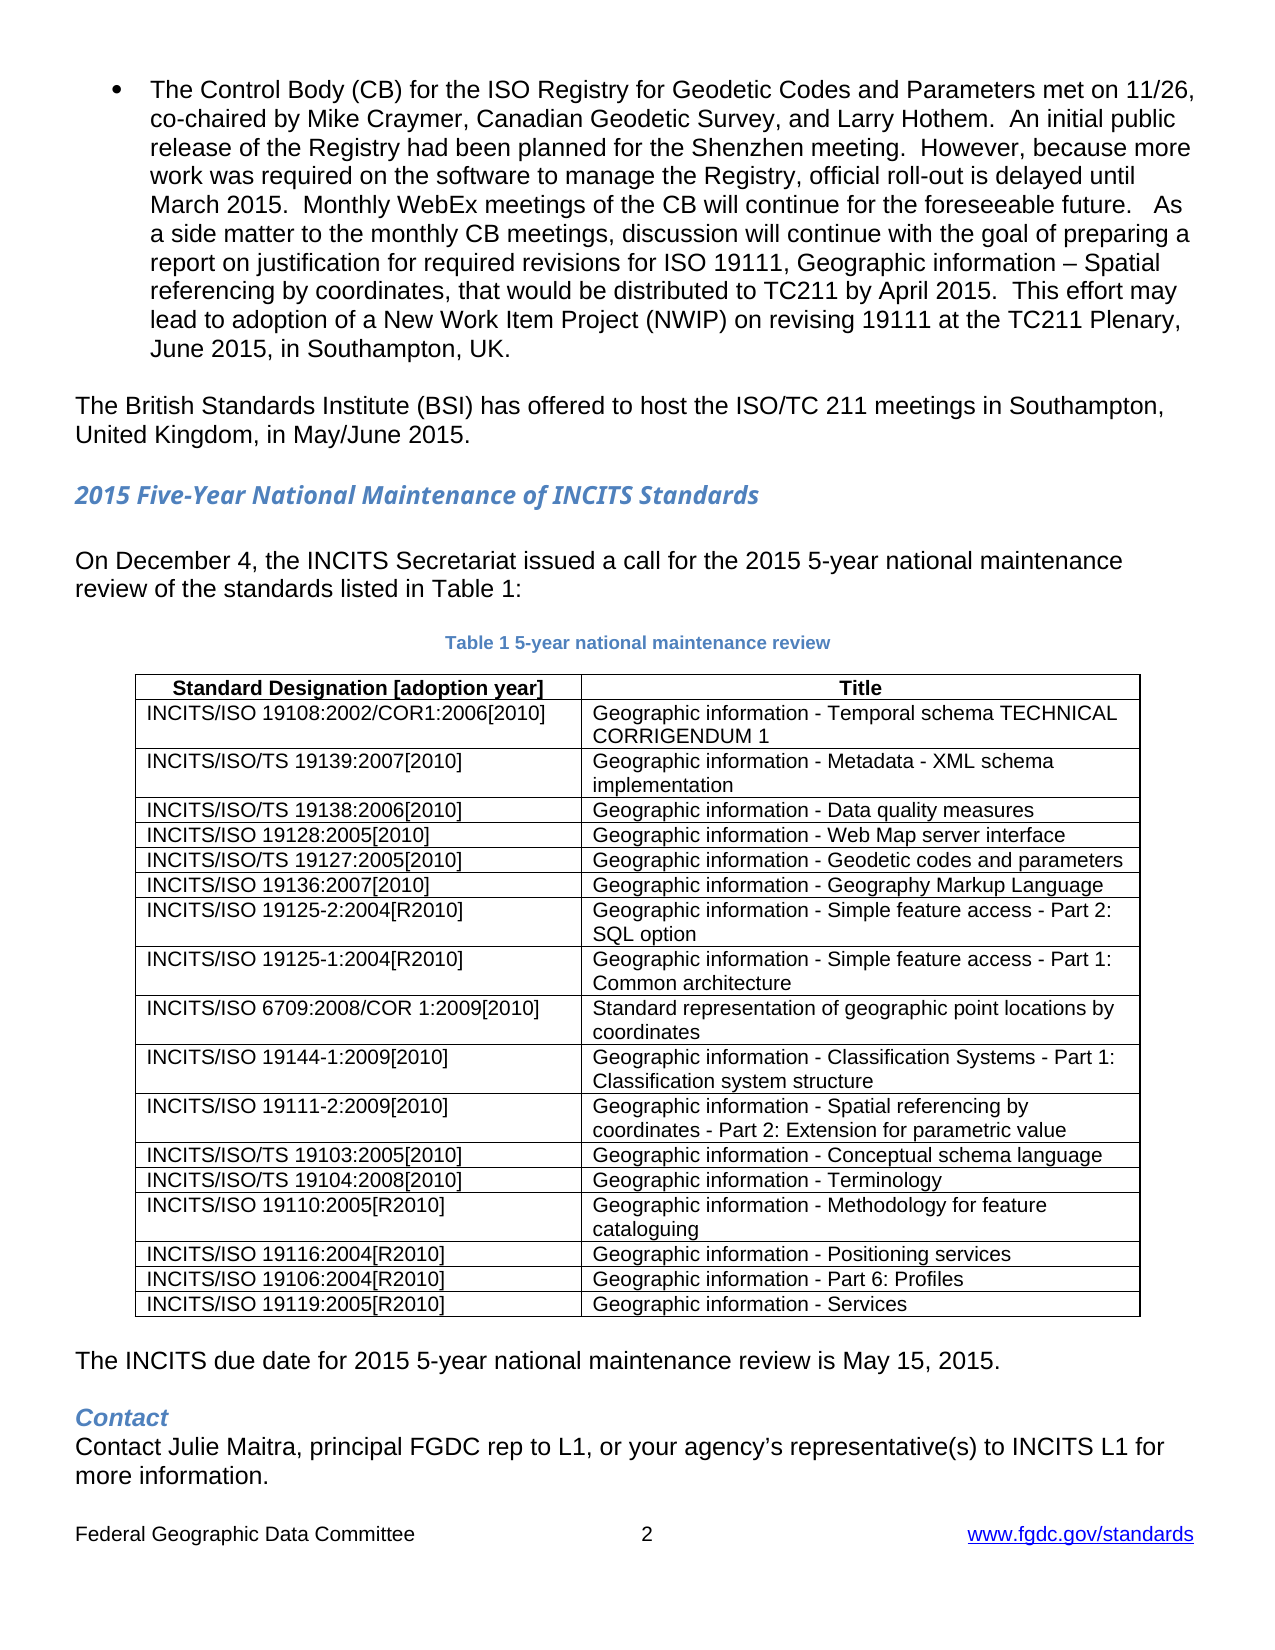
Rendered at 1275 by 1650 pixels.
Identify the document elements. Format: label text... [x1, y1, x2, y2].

table_cell Geographic information - Temporal schema TECHNICAL CORRIGENDUM 1 [582, 700, 1139, 748]
table_cell Geographic information - Geography Markup Language [582, 873, 1139, 897]
table_cell Geographic information - Simple feature access - Part 1: Common architecture [582, 947, 1139, 995]
table_cell INCITS/ISO/TS 19139:2007[2010] [136, 749, 581, 797]
table_cell Geographic information - Conceptual schema language [582, 1143, 1139, 1167]
text The INCITS due date for 2015 5-year national maintenance review is May 15, 2015. [75, 1346, 1200, 1374]
table_cell Geographic information - Metadata - XML schema implementation [582, 749, 1139, 797]
table_cell INCITS/ISO 19125-2:2004[R2010] [136, 898, 581, 946]
text Contact Julie Maitra, principal FGDC rep to L1, or your agency’s representative(s) to INCITS L1 for more information. [75, 1432, 1200, 1489]
table_cell INCITS/ISO 19116:2004[R2010] [136, 1242, 581, 1266]
table_cell Geographic information - Geodetic codes and parameters [582, 848, 1139, 872]
table_cell INCITS/ISO/TS 19138:2006[2010] [136, 798, 581, 822]
table_cell INCITS/ISO 19144-1:2009[2010] [136, 1045, 581, 1093]
table_header Title [582, 675, 1139, 699]
text 2015 Five-Year National Maintenance of INCITS Standards [75, 478, 1200, 512]
text Table 1 5-year national maintenance review [75, 632, 1200, 653]
table_cell INCITS/ISO/TS 19104:2008[2010] [136, 1168, 581, 1192]
table_cell INCITS/ISO 19128:2005[2010] [136, 823, 581, 847]
table_cell Standard representation of geographic point locations by coordinates [582, 996, 1139, 1044]
table_cell Geographic information - Spatial referencing by coordinates - Part 2: Extension for parametric value [582, 1094, 1139, 1142]
table_cell INCITS/ISO 19136:2007[2010] [136, 873, 581, 897]
text Contact [75, 1403, 1200, 1432]
text The British Standards Institute (BSI) has offered to host the ISO/TC 211 meetings in Southampton, United Kingdom, in May/June 2015. [75, 391, 1200, 449]
table_cell Geographic information - Data quality measures [582, 798, 1139, 822]
table_cell Geographic information - Web Map server interface [582, 823, 1139, 847]
list The Control Body (CB) for the ISO Registry for Geodetic Codes and Parameters met on 11/26, co-chaired by Mike Craymer, Canadian Geodetic Survey, and Larry Hothem. An initial public release of the Registry had been planned for the Shenzhen meeting. However, because more work was required on the software to manage the Registry, official roll-out is delayed until March 2015. Monthly WebEx meetings of the CB will continue for the foreseeable future. As a side matter to the monthly CB meetings, discussion will continue with the goal of preparing a report on justification for required revisions for ISO 19111, Geographic information – Spatial referencing by coordinates, that would be distributed to TC211 by April 2015. This effort may lead to adoption of a New Work Item Project (NWIP) on revising 19111 at the TC211 Plenary, June 2015, in Southampton, UK. [112, 75, 1200, 363]
table_cell INCITS/ISO 19110:2005[R2010] [136, 1193, 581, 1241]
table_cell INCITS/ISO 19111-2:2009[2010] [136, 1094, 581, 1142]
table_cell Geographic information - Services [582, 1292, 1139, 1316]
table_cell INCITS/ISO 19106:2004[R2010] [136, 1267, 581, 1291]
table_cell INCITS/ISO/TS 19103:2005[2010] [136, 1143, 581, 1167]
table_cell INCITS/ISO 6709:2008/COR 1:2009[2010] [136, 996, 581, 1044]
table_cell Geographic information - Classification Systems - Part 1: Classification system structure [582, 1045, 1139, 1093]
table_header Standard Designation [adoption year] [136, 675, 581, 699]
table_cell INCITS/ISO/TS 19127:2005[2010] [136, 848, 581, 872]
table_cell INCITS/ISO 19108:2002/COR1:2006[2010] [136, 700, 581, 748]
table_cell INCITS/ISO 19125-1:2004[R2010] [136, 947, 581, 995]
table_cell Geographic information - Methodology for feature cataloguing [582, 1193, 1139, 1241]
table_cell Geographic information - Simple feature access - Part 2: SQL option [582, 898, 1139, 946]
text On December 4, the INCITS Secretariat issued a call for the 2015 5-year national maintenance review of the standards listed in Table 1: [75, 546, 1200, 603]
table_cell Geographic information - Terminology [582, 1168, 1139, 1192]
table_cell Geographic information - Positioning services [582, 1242, 1139, 1266]
table_cell INCITS/ISO 19119:2005[R2010] [136, 1292, 581, 1316]
table_cell Geographic information - Part 6: Profiles [582, 1267, 1139, 1291]
